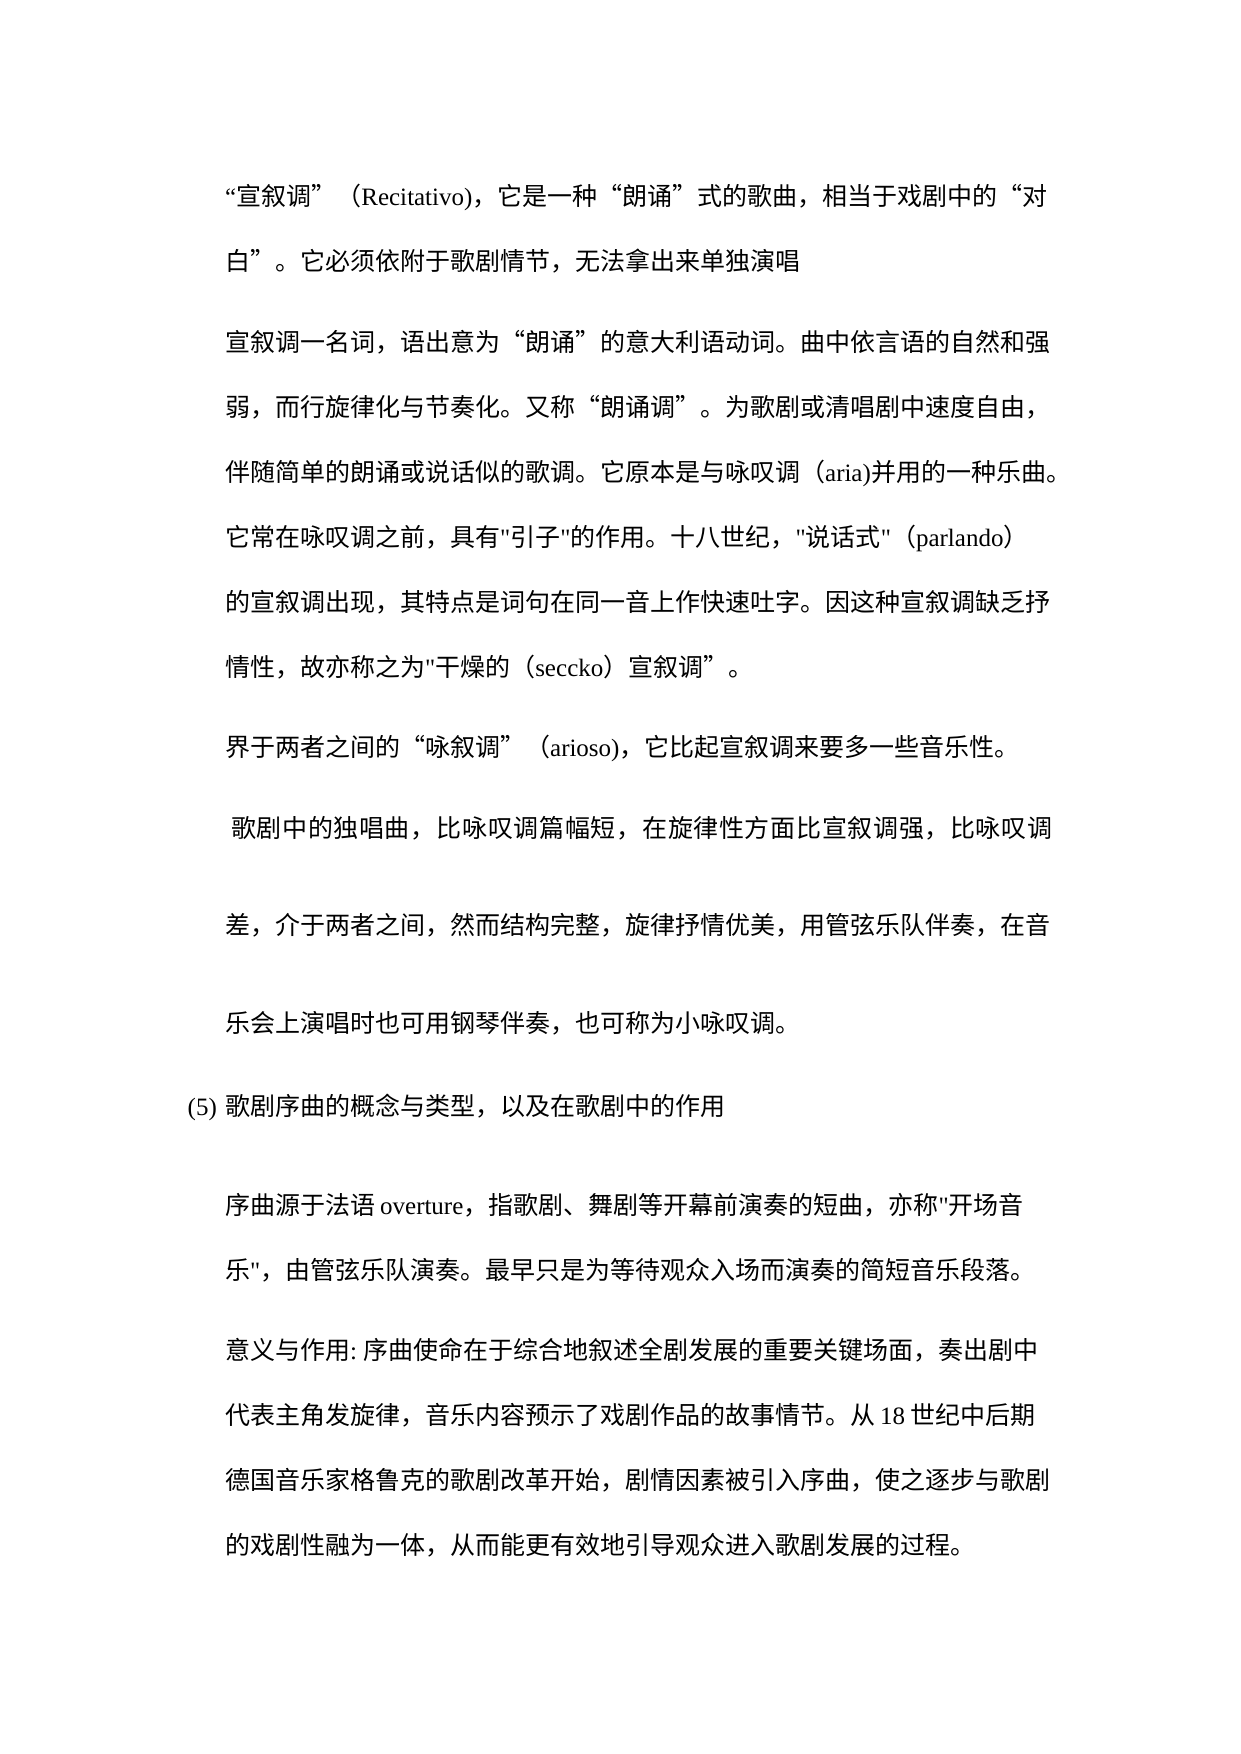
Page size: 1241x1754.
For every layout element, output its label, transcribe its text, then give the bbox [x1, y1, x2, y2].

text 序曲源于法语overture，指歌剧、舞剧等开幕前演奏的短曲，亦称"开场音乐"，由管弦乐队演奏。最早只是为等待观众入场而演奏的简短音乐段落。 [225, 1171, 1053, 1301]
list 歌剧序曲的概念与类型，以及在歌剧中的作用 [187, 1072, 1053, 1137]
list 歌剧中的独唱曲，比咏叹调篇幅短，在旋律性方面比宣叙调强，比咏叹调差，介于两者之间，然而结构完整，旋律抒情优美，用管弦乐队伴奏，在音乐会上演唱时也可用钢琴伴奏，也可称为小咏叹调。 [225, 794, 1053, 1054]
text 宣叙调一名词，语出意为“朗诵”的意大利语动词。曲中依言语的自然和强弱，而行旋律化与节奏化。又称“朗诵调”。为歌剧或清唱剧中速度自由，伴随简单的朗诵或说话似的歌调。它原本是与咏叹调（aria)并用的一种乐曲。它常在咏叹调之前，具有"引子"的作用。十八世纪，"说话式"（parlando）的宣叙调出现，其特点是词句在同一音上作快速吐字。因这种宣叙调缺乏抒情性，故亦称之为"干燥的（seccko）宣叙调”。 [225, 308, 1053, 698]
text “宣叙调”（Recitativo)，它是一种“朗诵”式的歌曲，相当于戏剧中的“对白”。它必须依附于歌剧情节，无法拿出来单独演唱 [225, 162, 1053, 292]
text 界于两者之间的“咏叙调”（arioso)，它比起宣叙调来要多一些音乐性。 [187, 713, 1053, 778]
text 意义与作用: 序曲使命在于综合地叙述全剧发展的重要关键场面，奏出剧中代表主角发旋律，音乐内容预示了戏剧作品的故事情节。从18世纪中后期德国音乐家格鲁克的歌剧改革开始，剧情因素被引入序曲，使之逐步与歌剧的戏剧性融为一体，从而能更有效地引导观众进入歌剧发展的过程。 [225, 1316, 1053, 1576]
